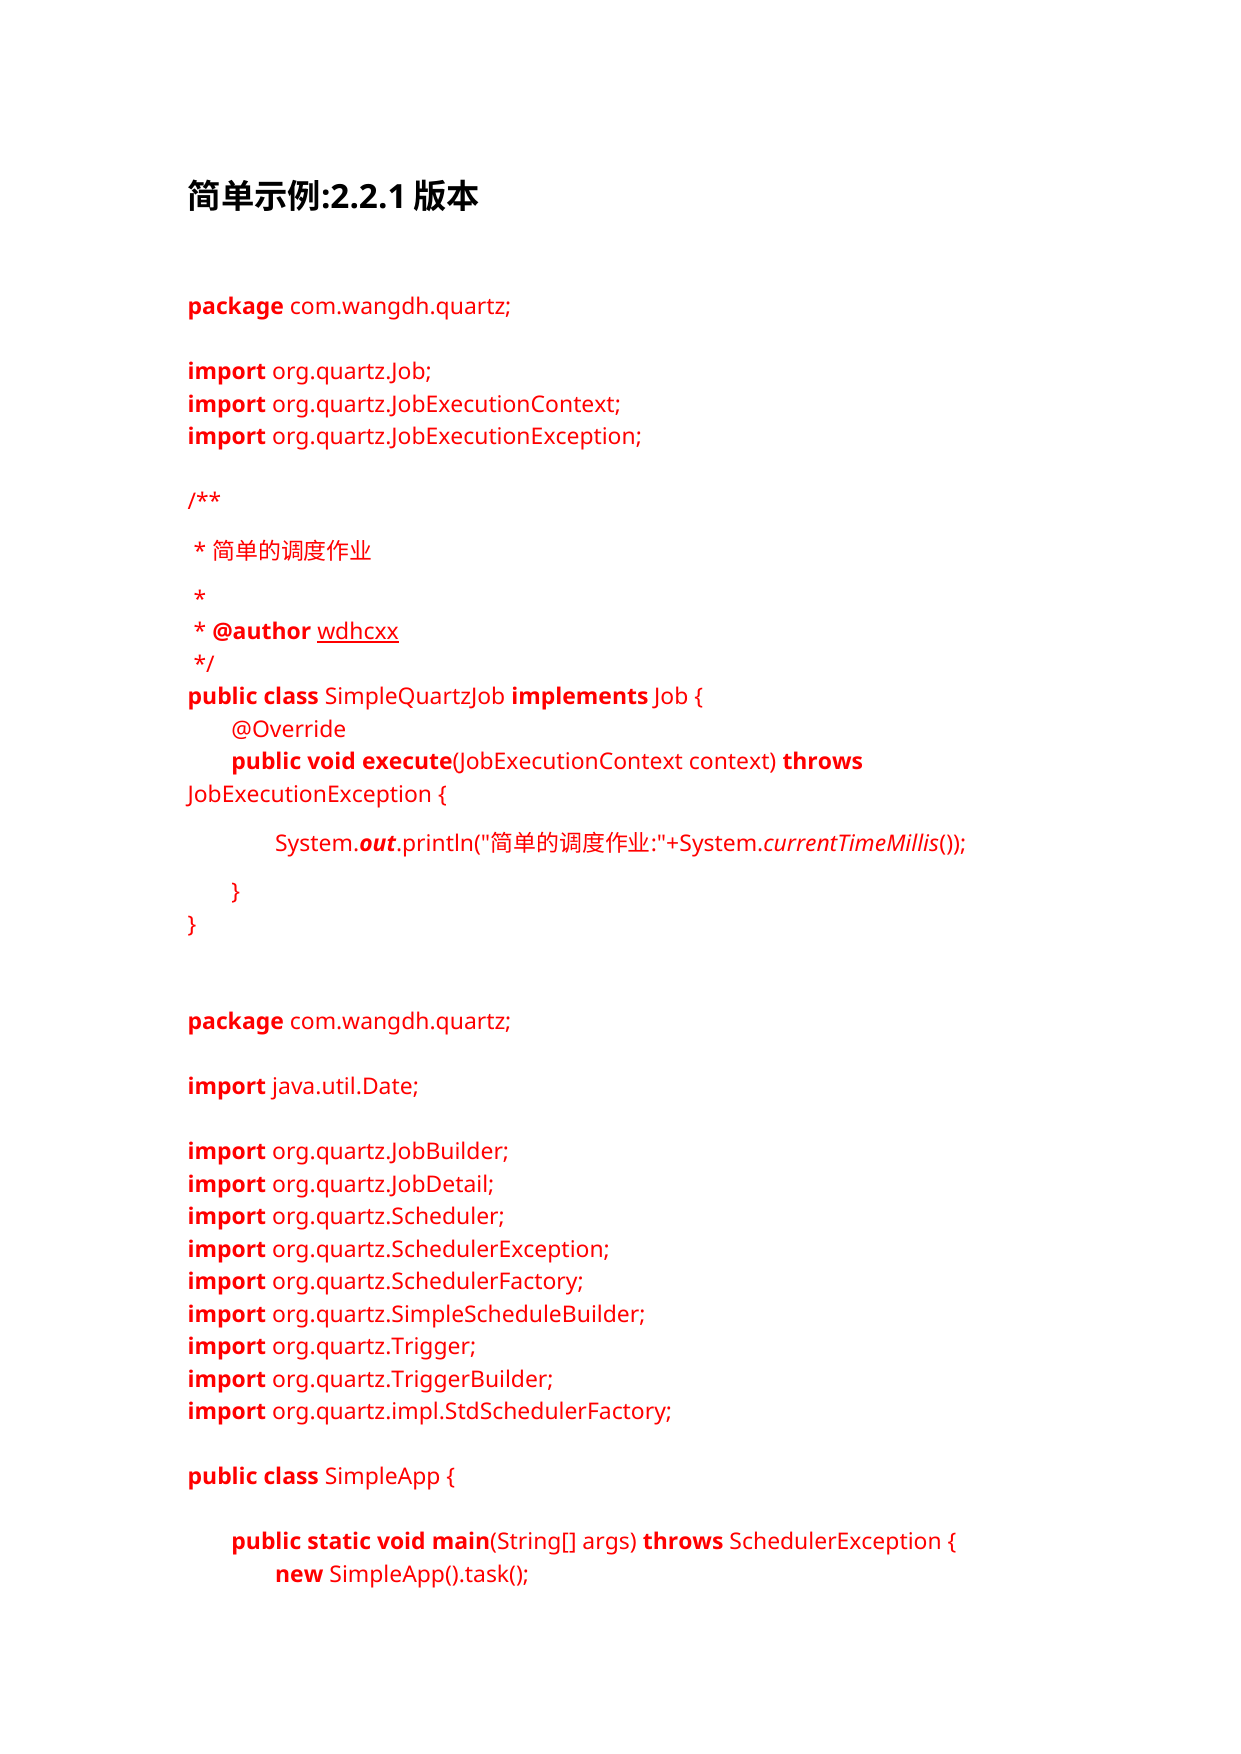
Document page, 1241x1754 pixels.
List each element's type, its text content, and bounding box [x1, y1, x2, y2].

text import java.util.Date; [187, 1069, 1053, 1102]
text * 简单的调度作业 [187, 517, 1053, 582]
text import org.quartz.JobBuilder; [187, 1134, 1053, 1167]
text @Override [187, 712, 1053, 744]
text } [187, 874, 1053, 907]
text package com.wangdh.quartz; [187, 289, 1053, 322]
text public class SimpleQuartzJob implements Job { [187, 679, 1053, 712]
text public void execute(JobExecutionContext context) throws JobExecutionException { [187, 744, 1053, 809]
text import org.quartz.JobExecutionException; [187, 419, 1053, 452]
text new SimpleApp().task(); [187, 1557, 1053, 1589]
text package com.wangdh.quartz; [187, 1004, 1053, 1037]
text import org.quartz.JobDetail; [187, 1167, 1053, 1199]
text import org.quartz.SchedulerFactory; [187, 1264, 1053, 1297]
text } [187, 907, 1053, 939]
text * [187, 582, 1053, 614]
text import org.quartz.TriggerBuilder; [187, 1362, 1053, 1394]
text import org.quartz.SchedulerException; [187, 1232, 1053, 1264]
text System.out.println("简单的调度作业:"+System.currentTimeMillis()); [187, 809, 1053, 874]
text public static void main(String[] args) throws SchedulerException { [187, 1524, 1053, 1557]
text */ [187, 647, 1053, 679]
text import org.quartz.Scheduler; [187, 1199, 1053, 1232]
text import org.quartz.impl.StdSchedulerFactory; [187, 1394, 1053, 1427]
text public class SimpleApp { [187, 1459, 1053, 1492]
text * @author wdhcxx [187, 614, 1053, 647]
text import org.quartz.JobExecutionContext; [187, 387, 1053, 419]
text import org.quartz.SimpleScheduleBuilder; [187, 1297, 1053, 1329]
text /** [187, 484, 1053, 517]
text import org.quartz.Job; [187, 354, 1053, 387]
text import org.quartz.Trigger; [187, 1329, 1053, 1362]
subtitle 简单示例:2.2.1版本 [187, 162, 1053, 227]
